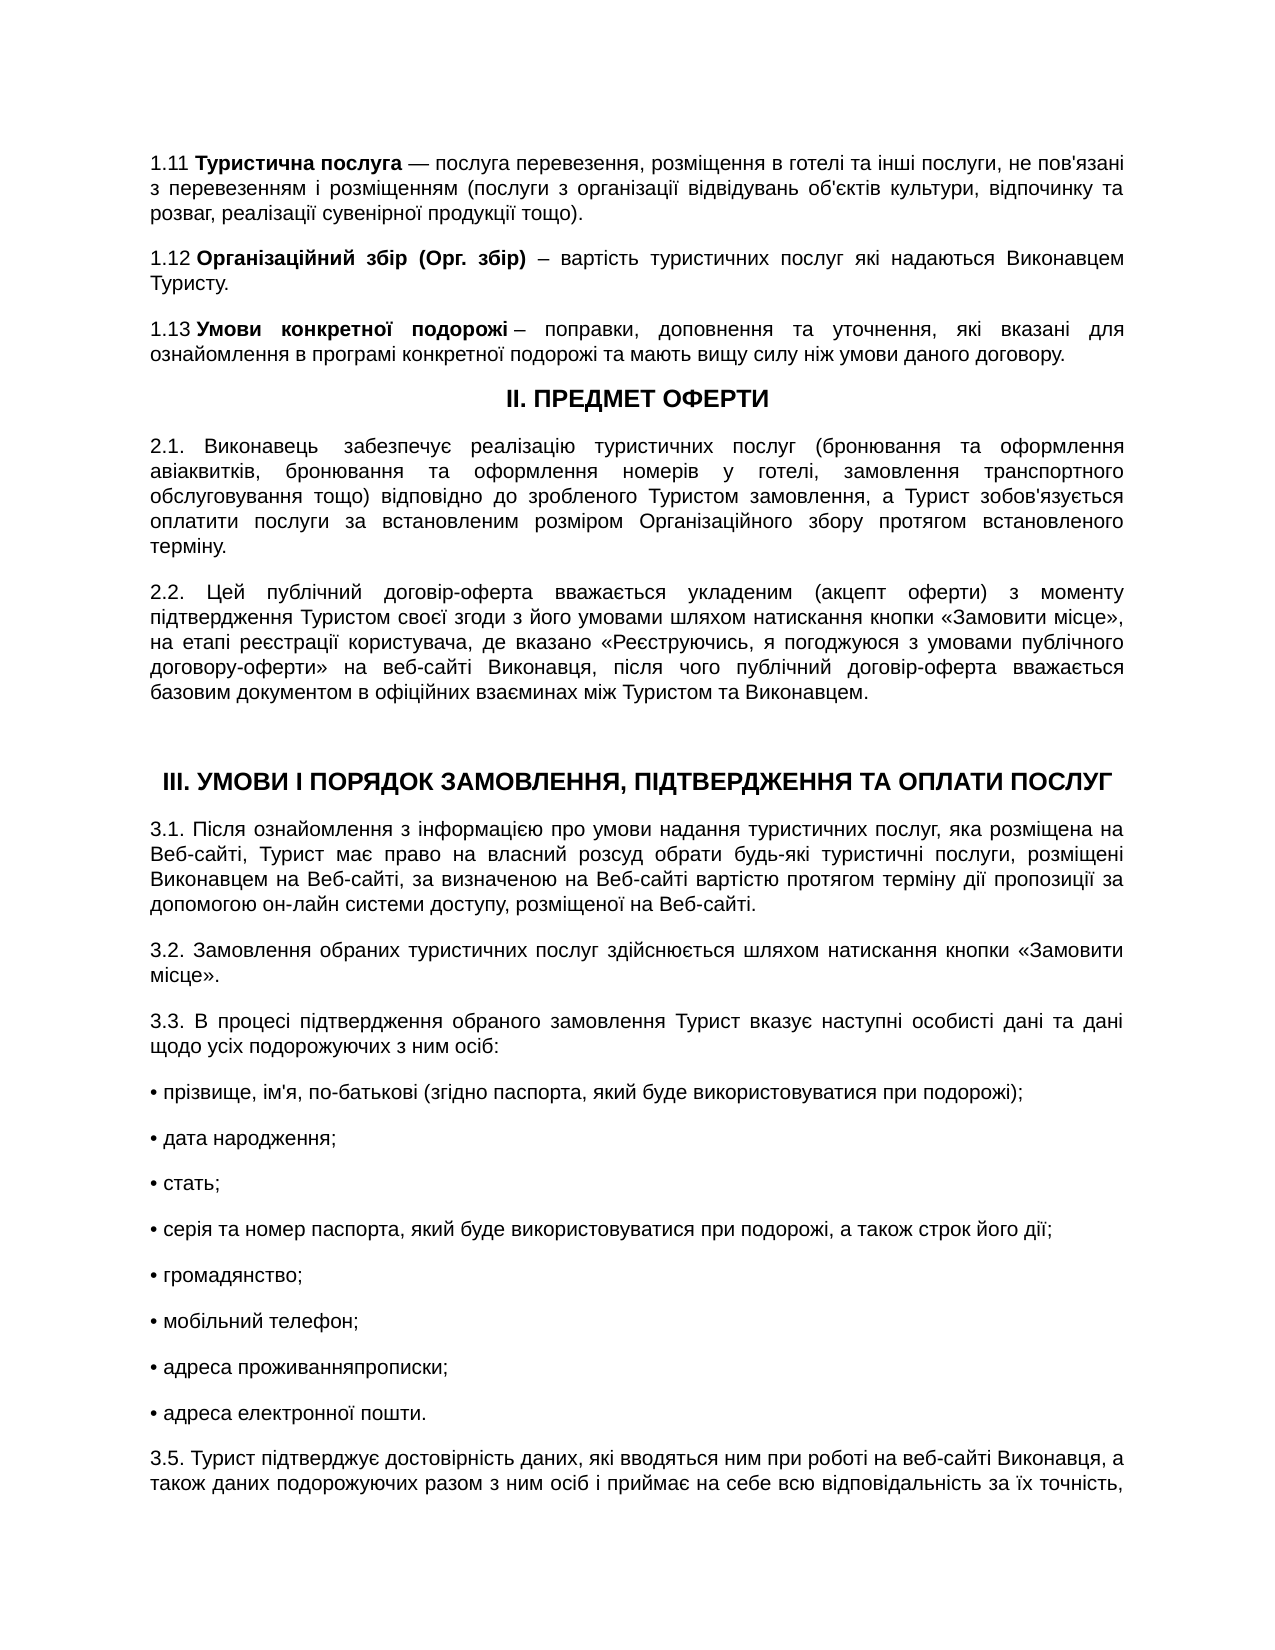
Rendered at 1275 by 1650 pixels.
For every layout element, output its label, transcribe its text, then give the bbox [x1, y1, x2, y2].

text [150, 1446, 1125, 1496]
text 3.3. В процесі підтвердження обраного замовлення Турист вказує наступні особисті дані та дані щодо усіх подорожуючих з ним осіб: [150, 1008, 1125, 1058]
text 1.11 Туристична послуга — послуга перевезення, розміщення в готелі та інші послуги, не пов'язані з перевезенням і розміщенням (послуги з організації відвідувань об'єктів культури, відпочинку та розваг, реалізації сувенірної продукції тощо). [150, 150, 1125, 225]
text • громадянство; [150, 1262, 1125, 1287]
text 1.12 Організаційний збір (Орг. збір) – вартість туристичних послуг які надаються Виконавцем Туристу. [150, 246, 1125, 296]
text 2.2. Цей публічний договір-оферта вважається укладеним (акцепт оферти) з моменту підтвердження Туристом своєї згоди з його умовами шляхом натискання кнопки «Замовити місце», на етапі реєстрації користувача, де вказано «Реєструючись, я погоджуюся з умовами публічного договору-оферти» на веб-сайті Виконавця, після чого публічний договір-оферта вважається базовим документом в офіційних взаєминах між Туристом та Виконавцем. [150, 579, 1125, 704]
text • мобільний телефон; [150, 1308, 1125, 1333]
text • адреса проживанняпрописки; [150, 1354, 1125, 1379]
text • стать; [150, 1171, 1125, 1196]
text • адреса електронної пошти. [150, 1400, 1125, 1425]
text 2.1. Виконавець забезпечує реалізацію туристичних послуг (бронювання та оформлення авіаквитків, бронювання та оформлення номерів у готелі, замовлення транспортного обслуговування тощо) відповідно до зробленого Туристом замовлення, а Турист зобов'язується оплатити послуги за встановленим розміром Організаційного збору протягом встановленого терміну. [150, 433, 1125, 558]
text • дата народження; [150, 1125, 1125, 1150]
text 3.1. Після ознайомлення з інформацією про умови надання туристичних послуг, яка розміщена на Веб-сайті, Турист має право на власний розсуд обрати будь-які туристичні послуги, розміщені Виконавцем на Веб-сайті, за визначеною на Веб-сайті вартістю протягом терміну дії пропозиції за допомогою он-лайн системи доступу, розміщеної на Веб-сайті. [150, 817, 1125, 917]
text 3.2. Замовлення обраних туристичних послуг здійснюється шляхом натискання кнопки «Замовити місце». [150, 937, 1125, 987]
text • прізвище, ім'я, по-батькові (згідно паспорта, який буде використовуватися при подорожі); [150, 1079, 1125, 1104]
text 1.13 Умови конкретної подорожі – поправки, доповнення та уточнення, які вказані для ознайомлення в програмі конкретної подорожі та мають вищу силу ніж умови даного договору. [150, 317, 1125, 367]
text ІІ. ПРЕДМЕТ ОФЕРТИ [150, 387, 1125, 412]
text • серія та номер паспорта, який буде використовуватися при подорожі, а також строк його дії; [150, 1217, 1125, 1242]
text ІІІ. УМОВИ І ПОРЯДОК ЗАМОВЛЕННЯ, ПІДТВЕРДЖЕННЯ ТА ОПЛАТИ ПОСЛУГ [150, 771, 1125, 796]
